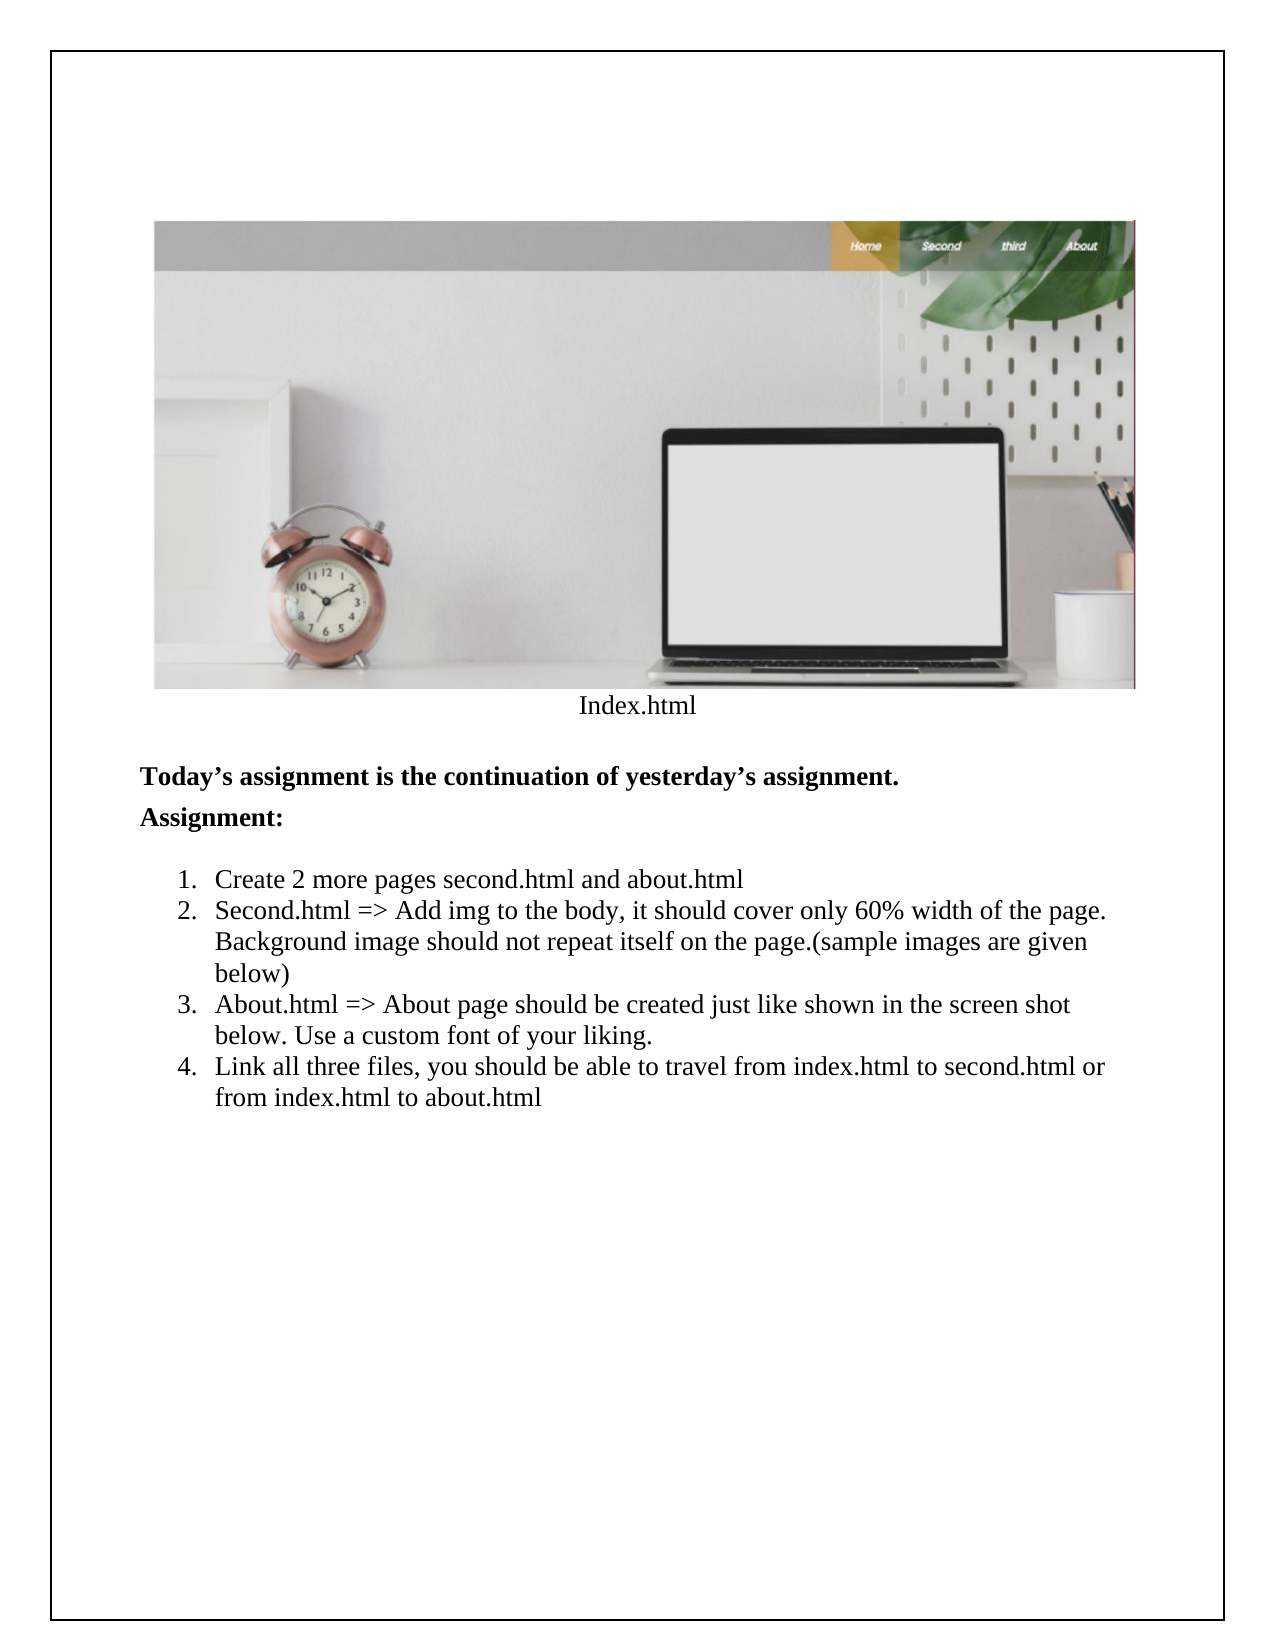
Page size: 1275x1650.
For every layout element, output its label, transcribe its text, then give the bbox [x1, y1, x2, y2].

subtitle Assignment: [139, 801, 978, 832]
list Link all three files, you should be able to travel from index.html to second.html or from index.html to about.html [177, 1050, 1135, 1112]
picture [151, 220, 1136, 689]
list Create 2 more pages second.html and about.html [177, 863, 1135, 894]
subtitle Today’s assignment is the continuation of yesterday’s assignment. [139, 761, 978, 792]
list Second.html => Add img to the body, it should cover only 60% width of the page. Background image should not repeat itself on the page.(sample images are given below) [177, 894, 1135, 988]
list About.html => About page should be created just like shown in the screen shot below. Use a custom font of your liking. [177, 988, 1135, 1050]
